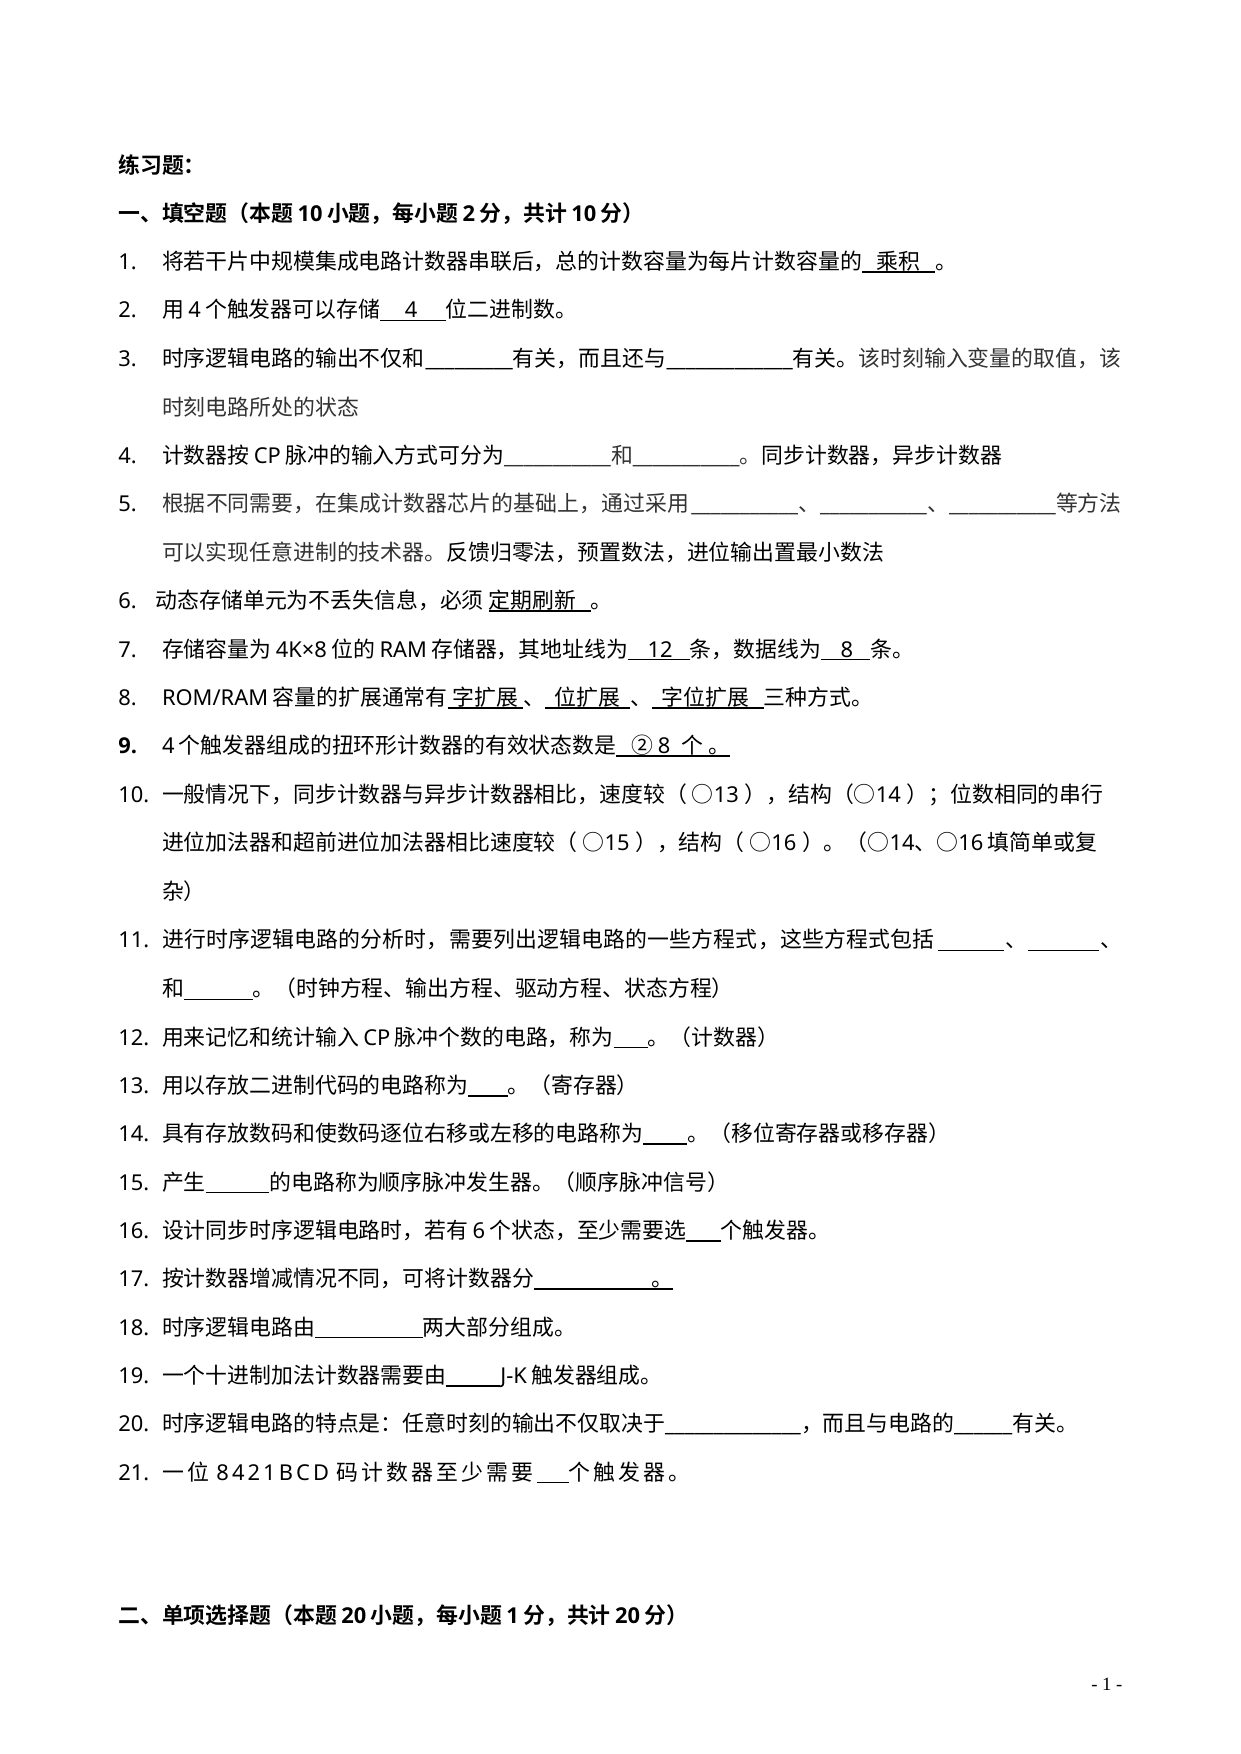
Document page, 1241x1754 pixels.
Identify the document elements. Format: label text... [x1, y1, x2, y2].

list 产生 的电路称为顺序脉冲发生器。（顺序脉冲信号） [118, 1164, 1122, 1197]
list 按计数器增减情况不同，可将计数器分 。 [118, 1261, 1122, 1293]
list 计数器按CP脉冲的输入方式可分为___________和___________。同步计数器，异步计数器 [118, 438, 1122, 470]
list ROM/RAM容量的扩展通常有 字扩展 、 位扩展 、 字位扩展 三种方式。 [118, 680, 1122, 712]
text 二、单项选择题（本题20小题，每小题1分，共计20分） [118, 1597, 1122, 1630]
list 时序逻辑电路的输出不仅和_________有关，而且还与_____________有关。该时刻输入变量的取值，该时刻电路所处的状态 [118, 341, 1122, 422]
list 根据不同需要，在集成计数器芯片的基础上，通过采用___________、___________、___________等方法可以实现任意进制的技术器。反馈归零法，预置数法，进位输出置最小数法 [118, 486, 1122, 567]
list 设计同步时序逻辑电路时，若有6个状态，至少需要选 个触发器。 [118, 1213, 1122, 1245]
list 存储容量为4K×8位的RAM存储器，其地址线为 12 条，数据线为 8 条。 [118, 631, 1122, 664]
list 具有存放数码和使数码逐位右移或左移的电路称为 。（移位寄存器或移存器） [118, 1116, 1122, 1148]
list 4个触发器组成的扭环形计数器的有效状态数是 ② 8 个 。 [118, 728, 1122, 761]
list 时序逻辑电路由 两大部分组成。 [118, 1309, 1122, 1342]
text 练习题： [118, 147, 1122, 180]
list 用4个触发器可以存储 4 位二进制数。 [118, 292, 1122, 325]
list 一个十进制加法计数器需要由 J-K触发器组成。 [118, 1358, 1122, 1390]
list 用来记忆和统计输入CP脉冲个数的电路，称为 。（计数器） [118, 1019, 1122, 1052]
list 一般情况下，同步计数器与异步计数器相比，速度较（ ○13 ），结构（○14 ）；位数相同的串行进位加法器和超前进位加法器相比速度较（ ○15 ），结构（ ○16 ）。（○14、○16填简单或复杂） [118, 776, 1122, 906]
list 将若干片中规模集成电路计数器串联后，总的计数容量为每片计数容量的 乘积 。 [118, 244, 1122, 276]
list 用以存放二进制代码的电路称为 。（寄存器） [118, 1068, 1122, 1100]
list 时序逻辑电路的特点是：任意时刻的输出不仅取决于______________，而且与电路的______有关。 [118, 1406, 1122, 1438]
text 一、填空题（本题10小题，每小题2分，共计10分） [118, 196, 1122, 228]
list 进行时序逻辑电路的分析时，需要列出逻辑电路的一些方程式，这些方程式包括 、 、 和 。（时钟方程、输出方程、驱动方程、状态方程） [118, 922, 1122, 1003]
list 动态存储单元为不丢失信息，必须 定期刷新 。 [118, 583, 1122, 616]
list 一位8421BCD码计数器至少需要 个触发器。 [118, 1454, 1122, 1487]
